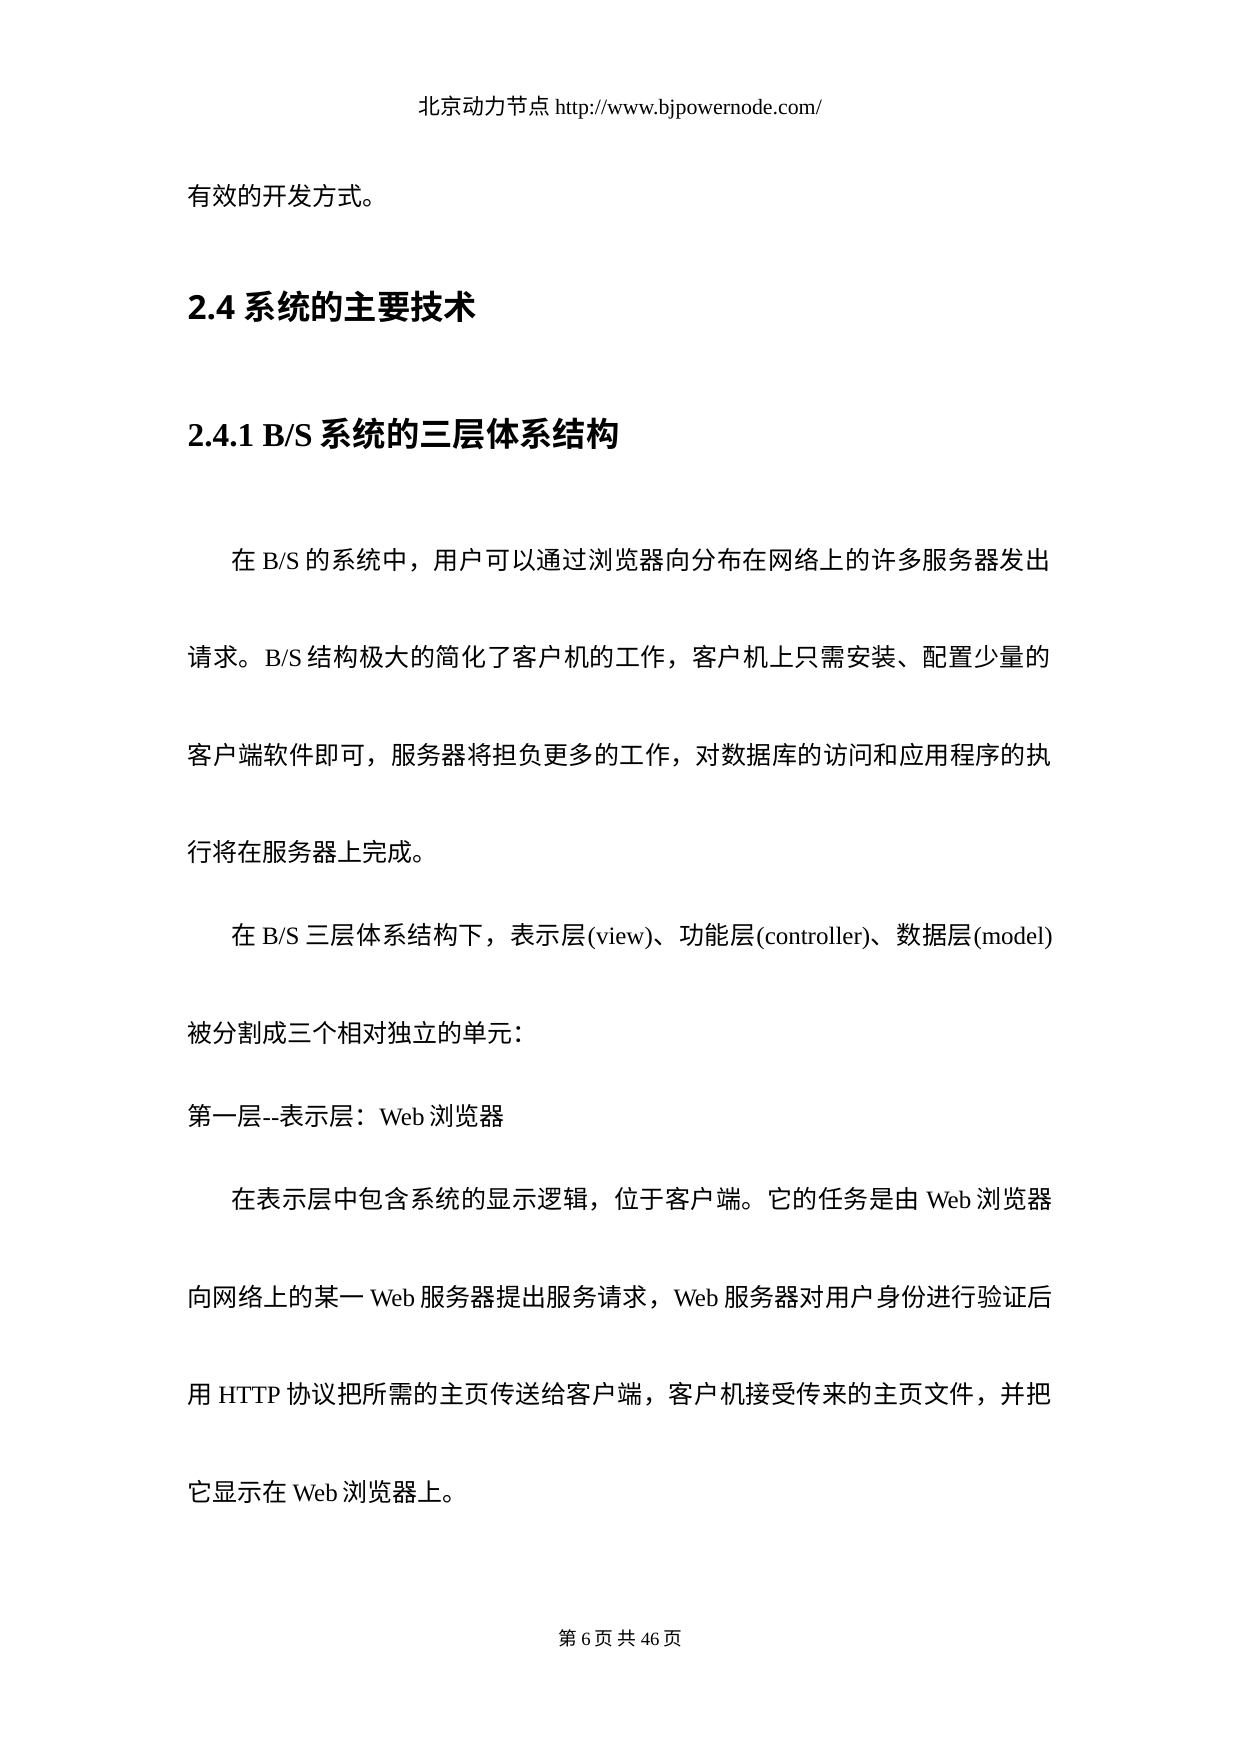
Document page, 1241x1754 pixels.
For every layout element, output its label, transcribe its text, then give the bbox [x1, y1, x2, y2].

subtitle 2.4 系统的主要技术 [187, 272, 1053, 337]
text 第一层--表示层：Web浏览器 [187, 1082, 1053, 1147]
text 在表示层中包含系统的显示逻辑，位于客户端。它的任务是由Web浏览器向网络上的某一Web服务器提出服务请求，Web服务器对用户身份进行验证后用HTTP协议把所需的主页传送给客户端，客户机接受传来的主页文件，并把它显示在Web浏览器上。 [187, 1165, 1053, 1523]
subtitle B/S系统的三层体系结构 [187, 399, 1053, 464]
text 在B/S的系统中，用户可以通过浏览器向分布在网络上的许多服务器发出请求。B/S结构极大的简化了客户机的工作，客户机上只需安装、配置少量的客户端软件即可，服务器将担负更多的工作，对数据库的访问和应用程序的执行将在服务器上完成。 [187, 526, 1053, 883]
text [187, 162, 1053, 227]
text 在B/S三层体系结构下，表示层(view)、功能层(controller)、数据层(model)被分割成三个相对独立的单元： [187, 901, 1053, 1064]
